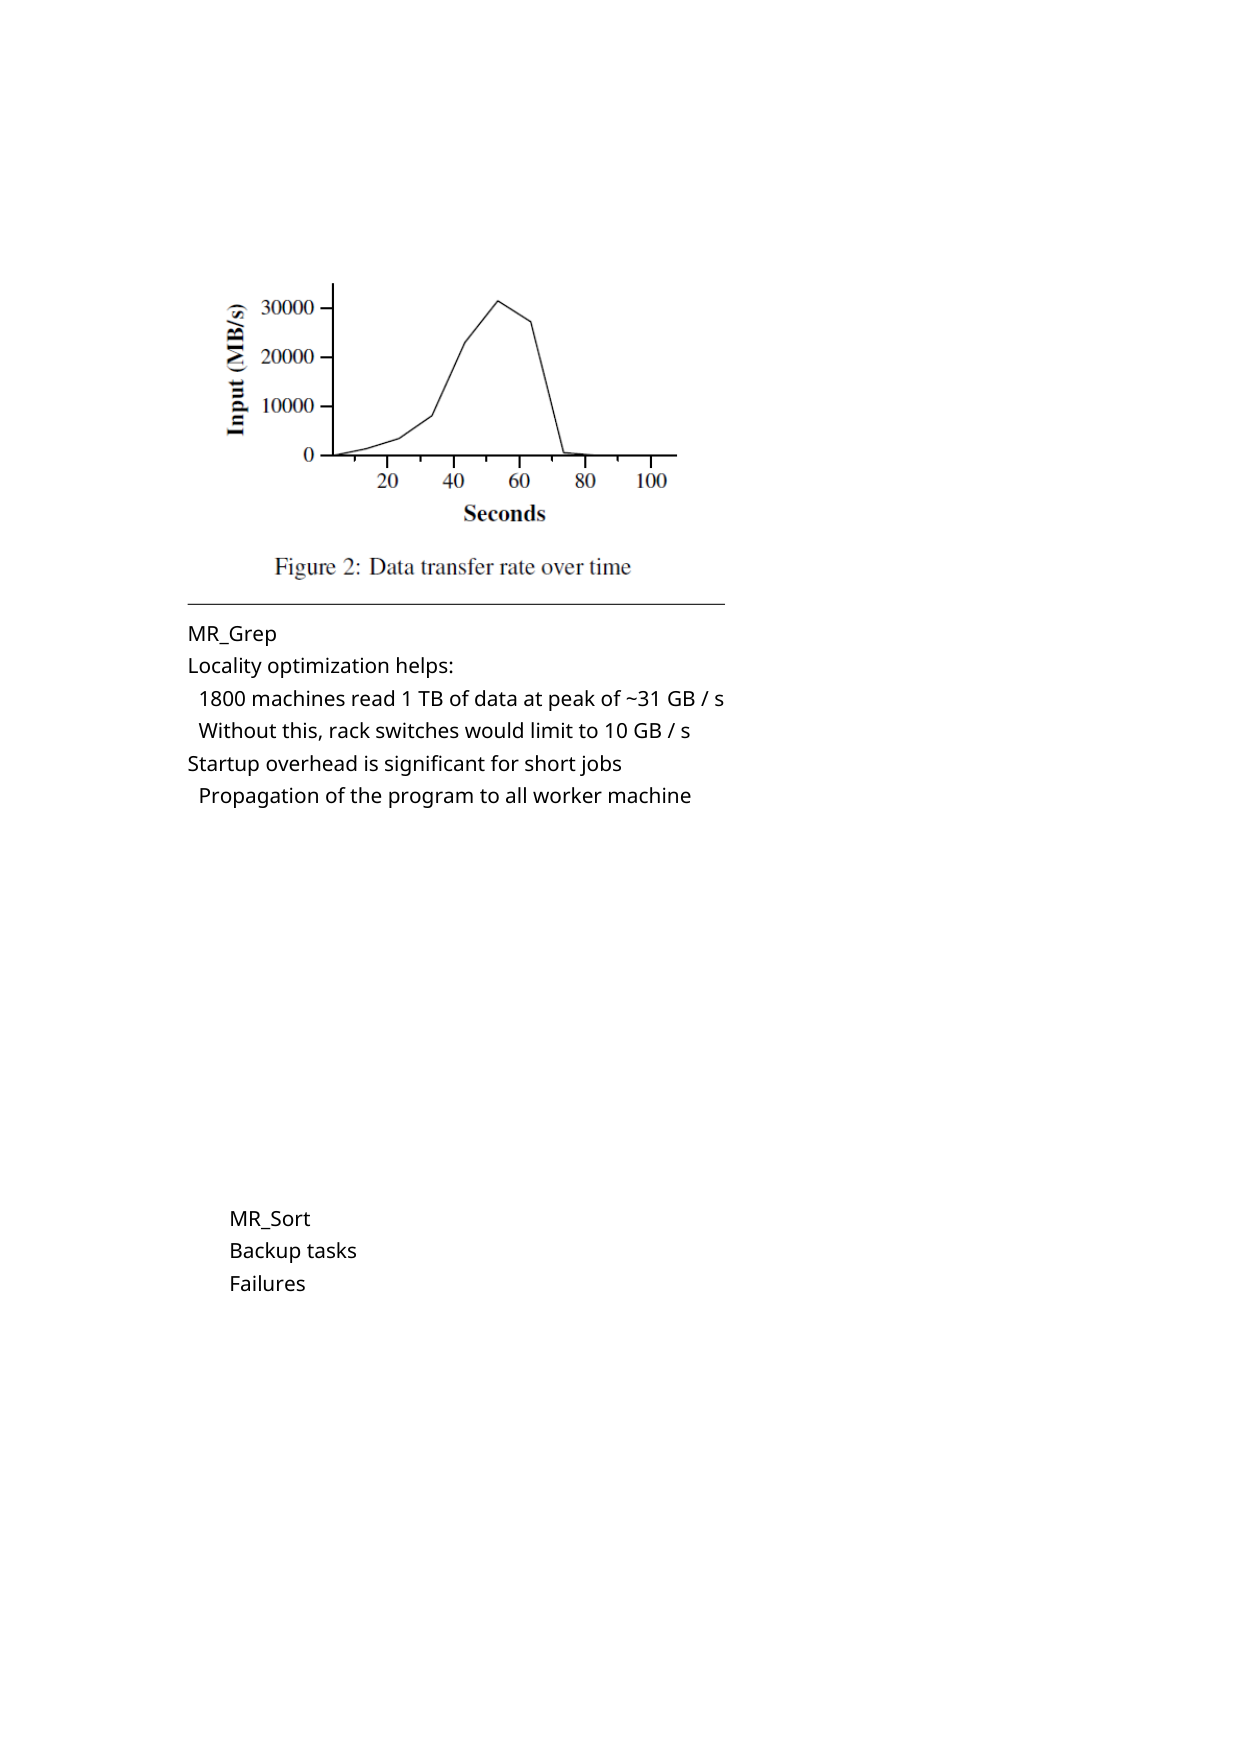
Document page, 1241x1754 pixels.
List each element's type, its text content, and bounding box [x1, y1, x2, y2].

text MR_Grep [187, 617, 1053, 649]
text Locality optimization helps: [187, 649, 1053, 682]
text Without this, rack switches would limit to 10 GB / s [187, 714, 1053, 747]
text Propagation of the program to all worker machine [187, 779, 1053, 812]
picture [187, 162, 749, 608]
text Backup tasks [187, 1234, 1053, 1267]
text Startup overhead is significant for short jobs [187, 747, 1053, 779]
text Failures [187, 1267, 1053, 1299]
text 1800 machines read 1 TB of data at peak of ~31 GB / s [187, 682, 1053, 714]
text MR_Sort [187, 1202, 1053, 1234]
